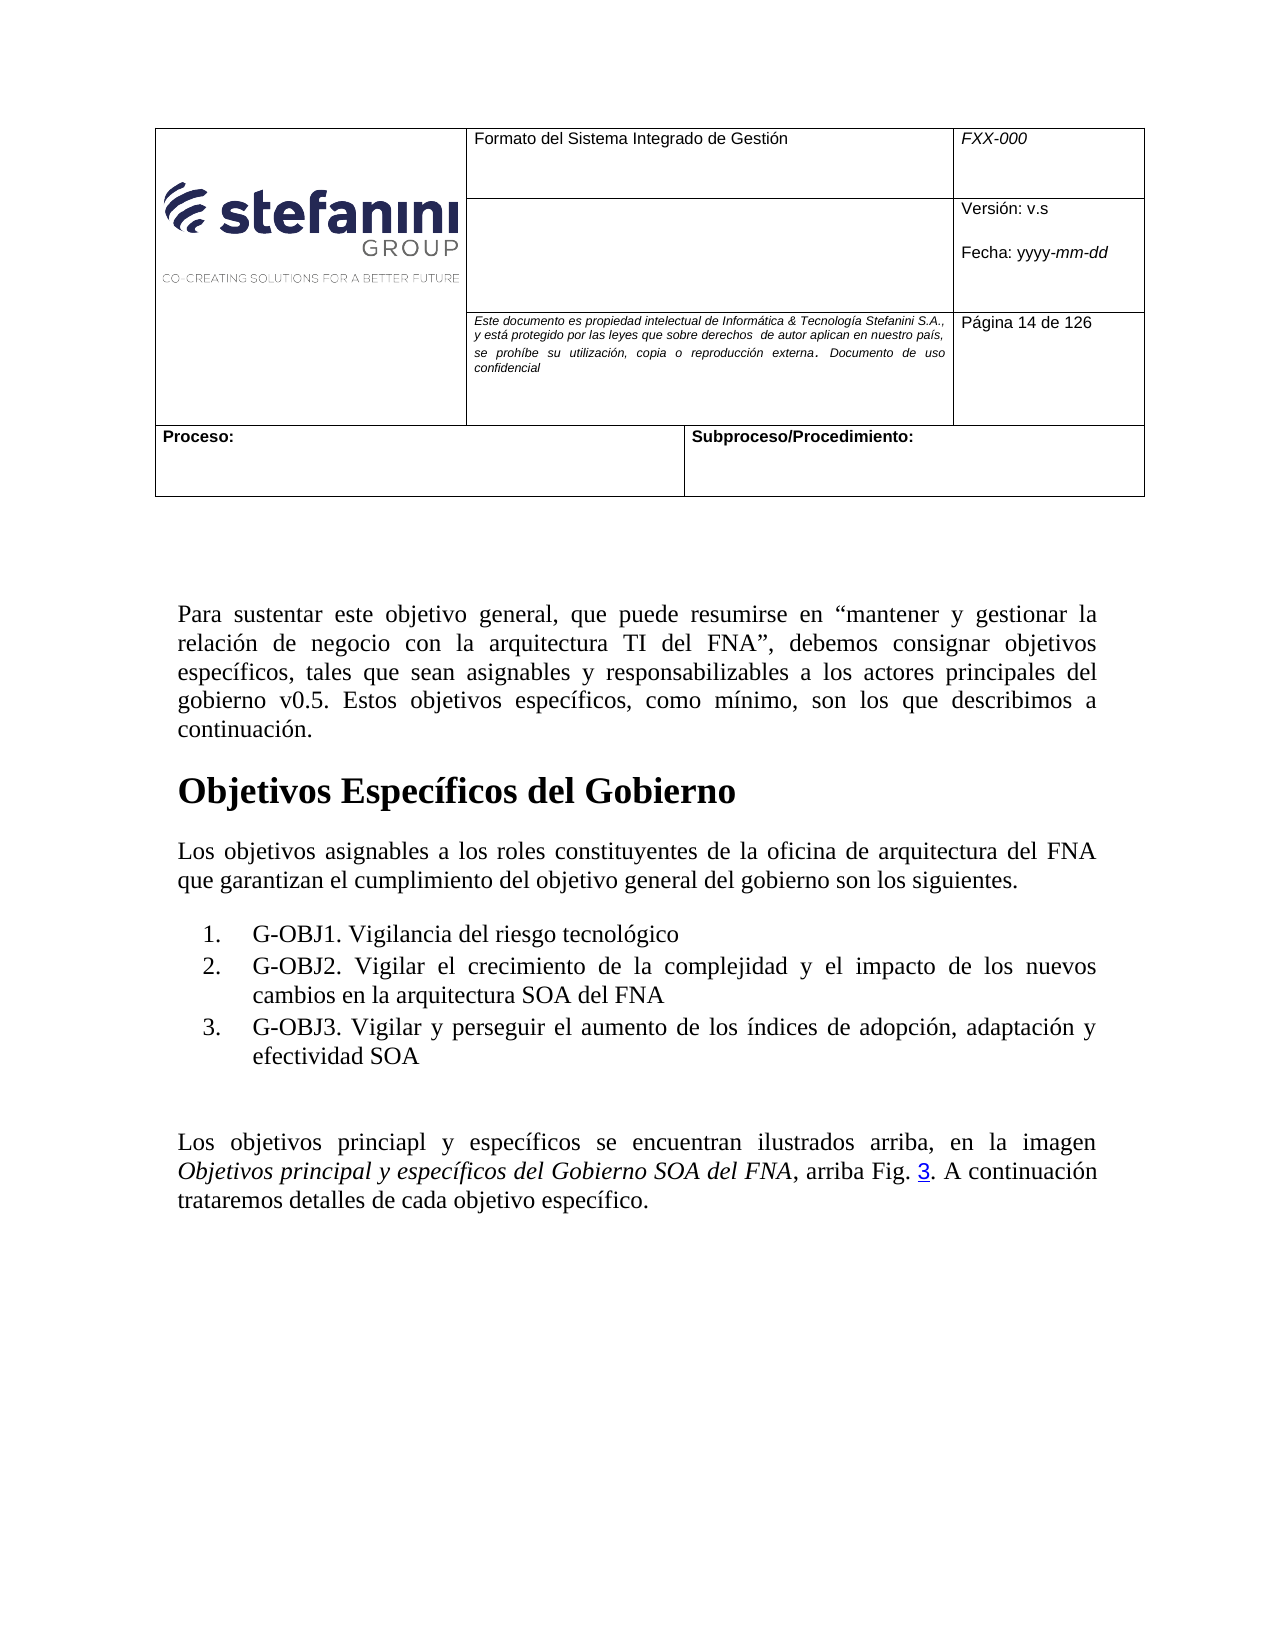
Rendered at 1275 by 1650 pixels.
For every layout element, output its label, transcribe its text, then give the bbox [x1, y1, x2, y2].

list G-OBJ1. Vigilancia del riesgo tecnológico [202, 919, 1098, 947]
text Para sustentar este objetivo general, que puede resumirse en “mantener y gestionar la relación de negocio con la arquitectura TI del FNA”, debemos consignar objetivos específicos, tales que sean asignables y responsabilizables a los actores principales del gobierno v0.5. Estos objetivos específicos, como mínimo, son los que describimos a continuación. [177, 599, 1098, 743]
list G-OBJ2. Vigilar el crecimiento de la complejidad y el impacto de los nuevos cambios en la arquitectura SOA del FNA [202, 951, 1098, 1009]
list G-OBJ3. Vigilar y perseguir el aumento de los índices de adopción, adaptación y efectividad SOA [202, 1012, 1098, 1070]
picture [162, 182, 460, 286]
text Los objetivos princiapl y específicos se encuentran ilustrados arriba, en la imagen Objetivos principal y específicos del Gobierno SOA del FNA, arriba Fig. 3. A continuación trataremos detalles de cada objetivo específico. [177, 1127, 1098, 1214]
subtitle Objetivos Específicos del Gobierno [177, 768, 1098, 811]
text Los objetivos asignables a los roles constituyentes de la oficina de arquitectura del FNA que garantizan el cumplimiento del objetivo general del gobierno son los siguientes. [177, 836, 1098, 894]
